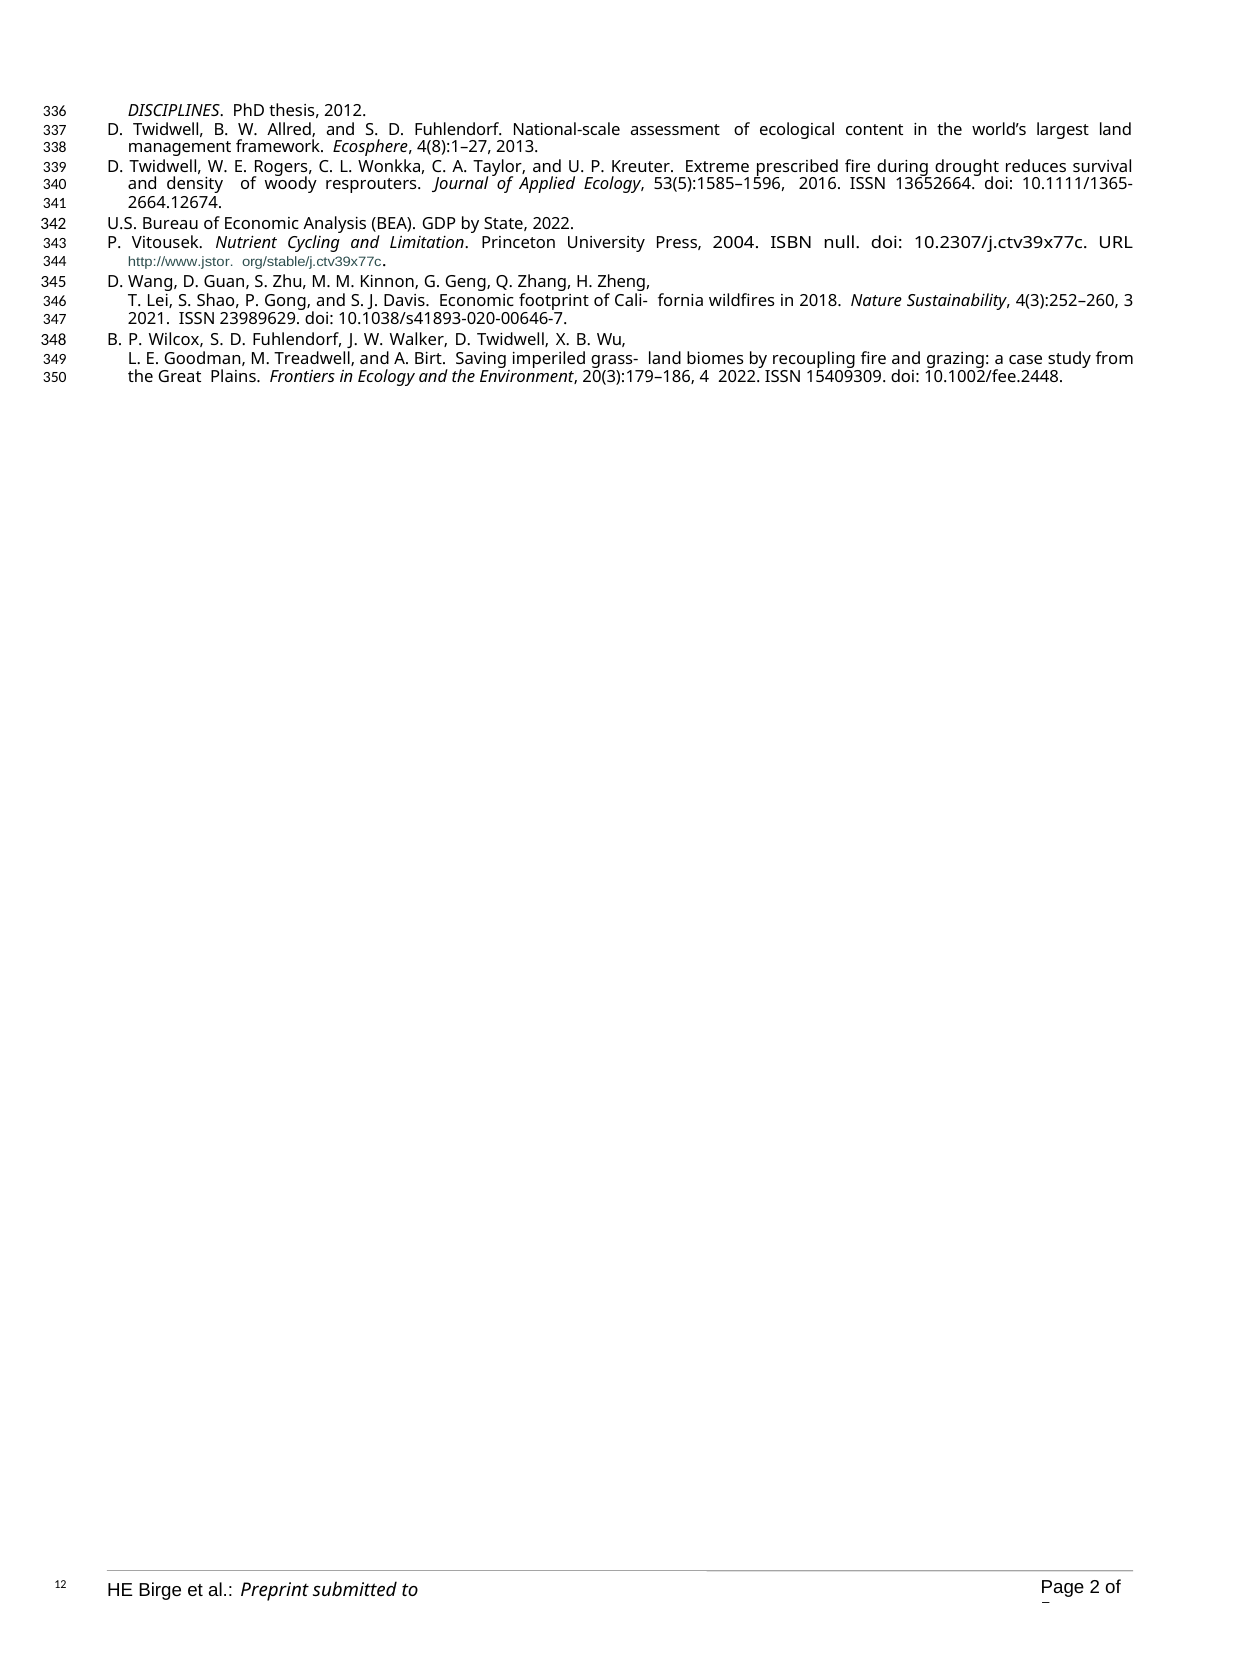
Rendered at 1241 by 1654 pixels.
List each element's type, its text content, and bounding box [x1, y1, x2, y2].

text B. P. Wilcox, S. D. Fuhlendorf, J. W. Walker, D. Twidwell, X. B. Wu, [107, 329, 1159, 349]
text L. E. Goodman, M. Treadwell, and A. Birt. Saving imperiled grass- land biomes by recoupling fire and grazing: a case study from the Great Plains. Frontiers in Ecology and the Environment, 20(3):179–186, 4 2022. ISSN 15409309. doi: 10.1002/fee.2448. [128, 350, 1133, 387]
text T. Lei, S. Shao, P. Gong, and S. J. Davis. Economic footprint of Cali- fornia wildfires in 2018. Nature Sustainability, 4(3):252–260, 3 2021. ISSN 23989629. doi: 10.1038/s41893-020-00646-7. [128, 292, 1133, 329]
text D. Wang, D. Guan, S. Zhu, M. M. Kinnon, G. Geng, Q. Zhang, H. Zheng, [107, 271, 1159, 291]
text P. Vitousek. Nutrient Cycling and Limitation. Princeton University Press, 2004. ISBN null. doi: 10.2307/j.ctv39x77c. URL http://www.jstor. org/stable/j.ctv39x77c. [107, 234, 1133, 271]
text D. Twidwell, B. W. Allred, and S. D. Fuhlendorf. National-scale assessment of ecological content in the world’s largest land management framework. Ecosphere, 4(8):1–27, 2013. [107, 121, 1133, 158]
text D. Twidwell, W. E. Rogers, C. L. Wonkka, C. A. Taylor, and U. P. Kreuter. Extreme prescribed fire during drought reduces survival and density of woody resprouters. Journal of Applied Ecology, 53(5):1585–1596, 2016. ISSN 13652664. doi: 10.1111/1365-2664.12674. [107, 158, 1133, 213]
text U.S. Bureau of Economic Analysis (BEA). GDP by State, 2022. [107, 213, 1159, 233]
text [107, 102, 1133, 120]
